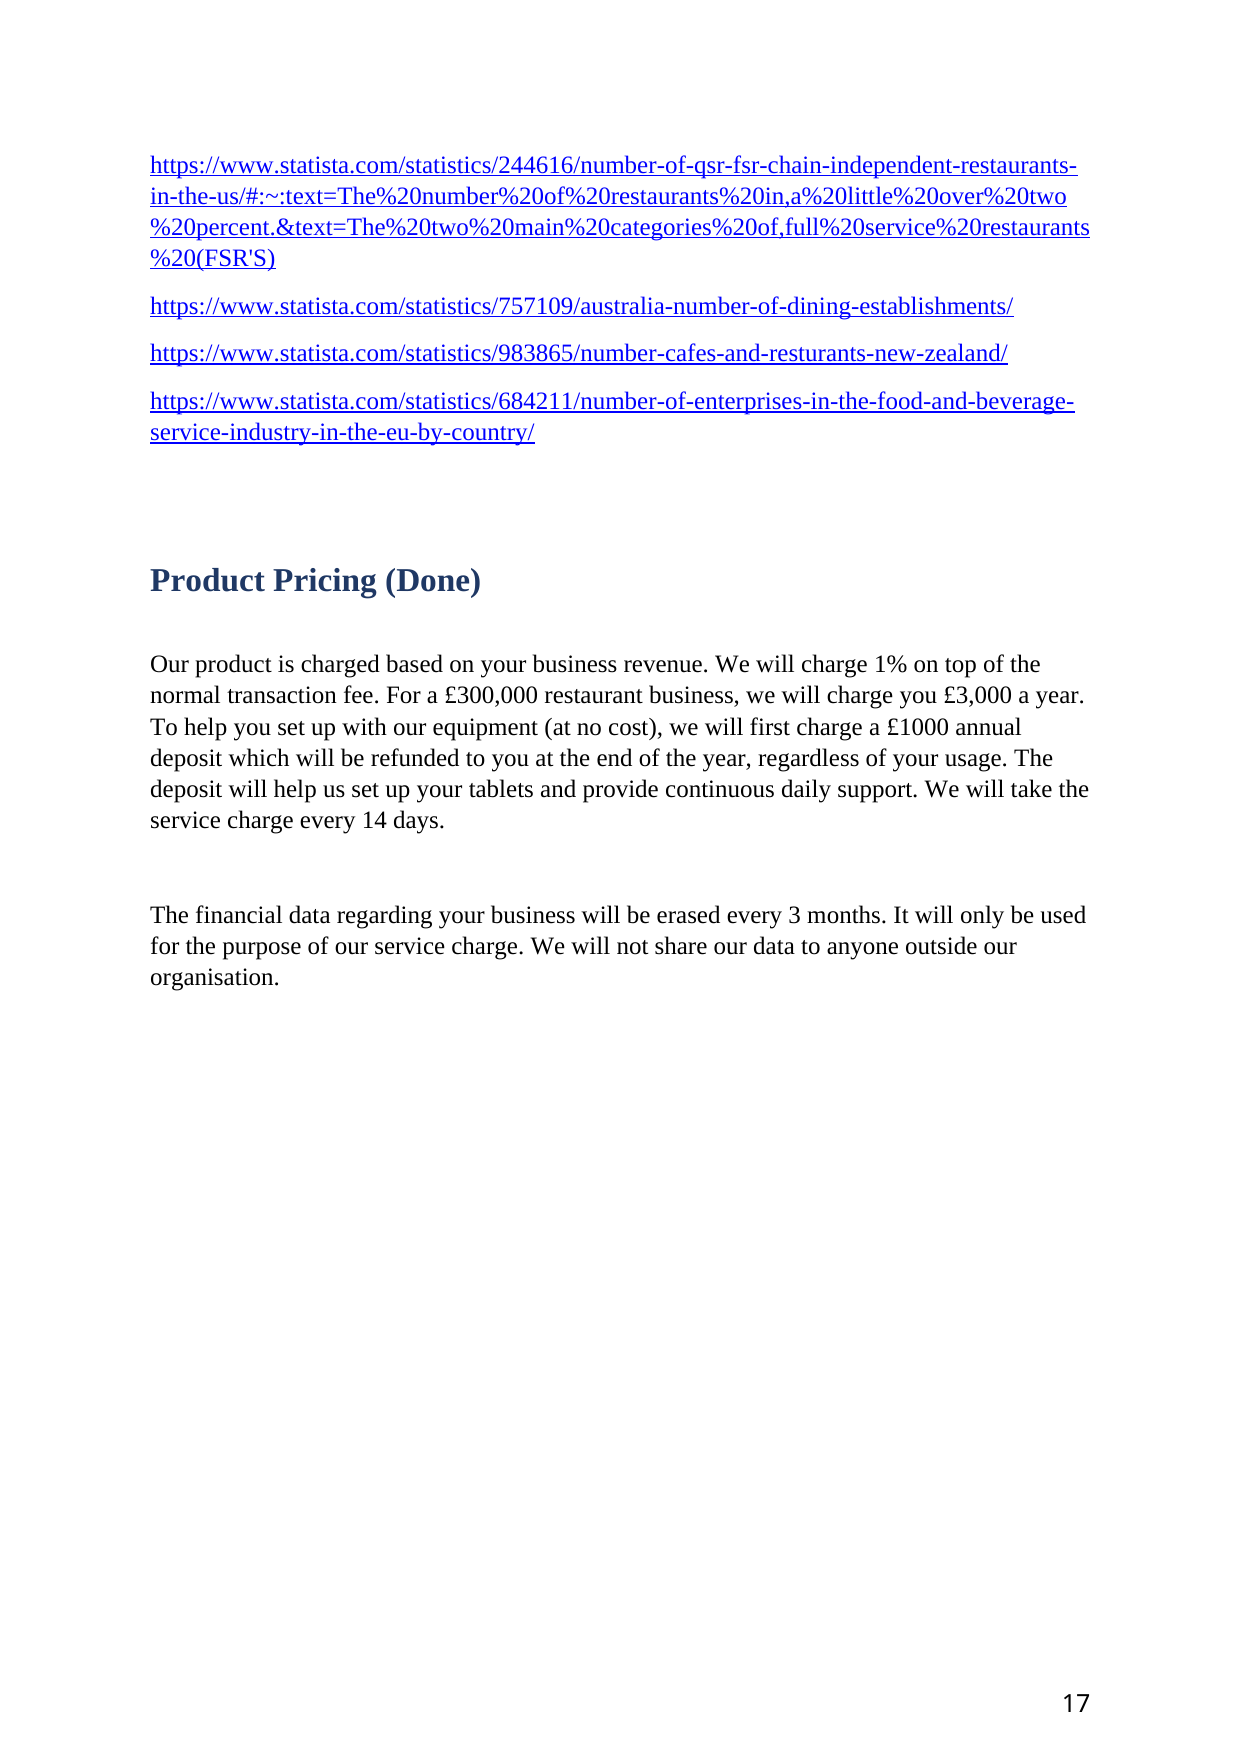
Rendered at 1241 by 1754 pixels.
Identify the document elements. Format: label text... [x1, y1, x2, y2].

text Our product is charged based on your business revenue. We will charge 1% on top of the normal transaction fee. For a £300,000 restaurant business, we will charge you £3,000 a year. To help you set up with our equipment (at no cost), we will first charge a £1000 annual deposit which will be refunded to you at the end of the year, regardless of your usage. The deposit will help us set up your tablets and provide continuous daily support. We will take the service charge every 14 days. [150, 649, 1090, 833]
text https://www.statista.com/statistics/757109/australia-number-of-dining-establishments/ [150, 291, 1090, 319]
text https://www.statista.com/statistics/244616/number-of-qsr-fsr-chain-independent-restaurants-in-the-us/#:~:text=The%20number%20of%20restaurants%20in,a%20little%20over%20two%20percent.&text=The%20two%20main%20categories%20of,full%20service%20restaurants%20(FSR'S) [150, 238, 1090, 272]
text https://www.statista.com/statistics/244616/number-of-qsr-fsr-chain-independent-restaurants-in-the-us/#:~:text=The%20number%20of%20restaurants%20in,a%20little%20over%20two%20percent.&text=The%20two%20main%20categories%20of,full%20service%20restaurants%20(FSR'S) [150, 150, 1090, 237]
text The financial data regarding your business will be erased every 3 months. It will only be used for the purpose of our service charge. We will not share our data to anyone outside our organisation. [150, 900, 1090, 991]
subtitle Product Pricing (Done) [150, 560, 1090, 599]
text https://www.statista.com/statistics/684211/number-of-enterprises-in-the-food-and-beverage-service-industry-in-the-eu-by-country/ [150, 386, 1090, 446]
text https://www.statista.com/statistics/983865/number-cafes-and-resturants-new-zealand/ [150, 338, 1090, 367]
